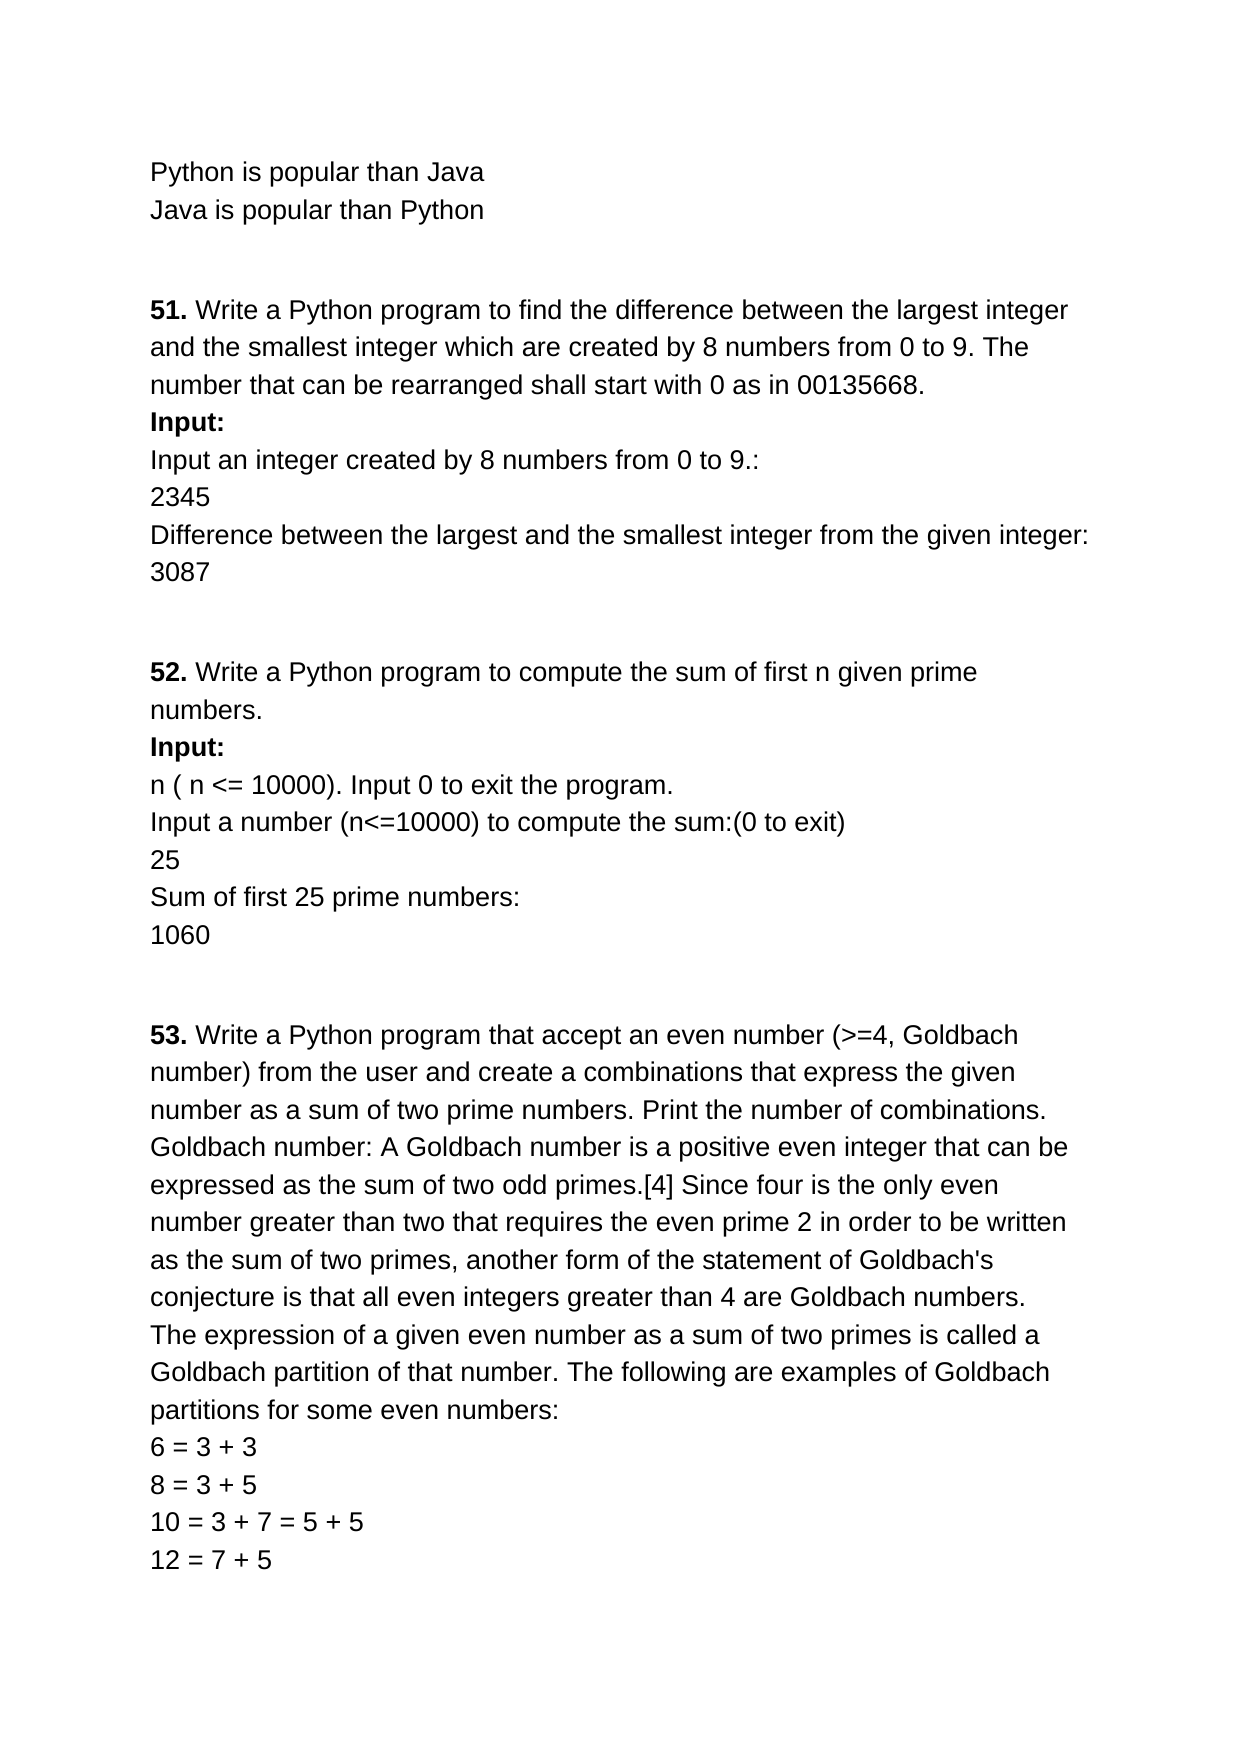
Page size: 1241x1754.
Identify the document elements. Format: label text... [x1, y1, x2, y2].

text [150, 1012, 1090, 1575]
text 51. Write a Python program to find the difference between the largest integer and the smallest integer which are created by 8 numbers from 0 to 9. The number that can be rearranged shall start with 0 as in 00135668. Input: Input an integer created by 8 numbers from 0 to 9.: 2345 Difference between the largest and the smallest integer from the given integer: 3087 [150, 287, 1090, 625]
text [150, 150, 1090, 262]
text 52. Write a Python program to compute the sum of first n given prime numbers. Input: n ( n <= 10000). Input 0 to exit the program. Input a number (n<=10000) to compute the sum:(0 to exit) 25 Sum of first 25 prime numbers: 1060 [150, 650, 1090, 987]
